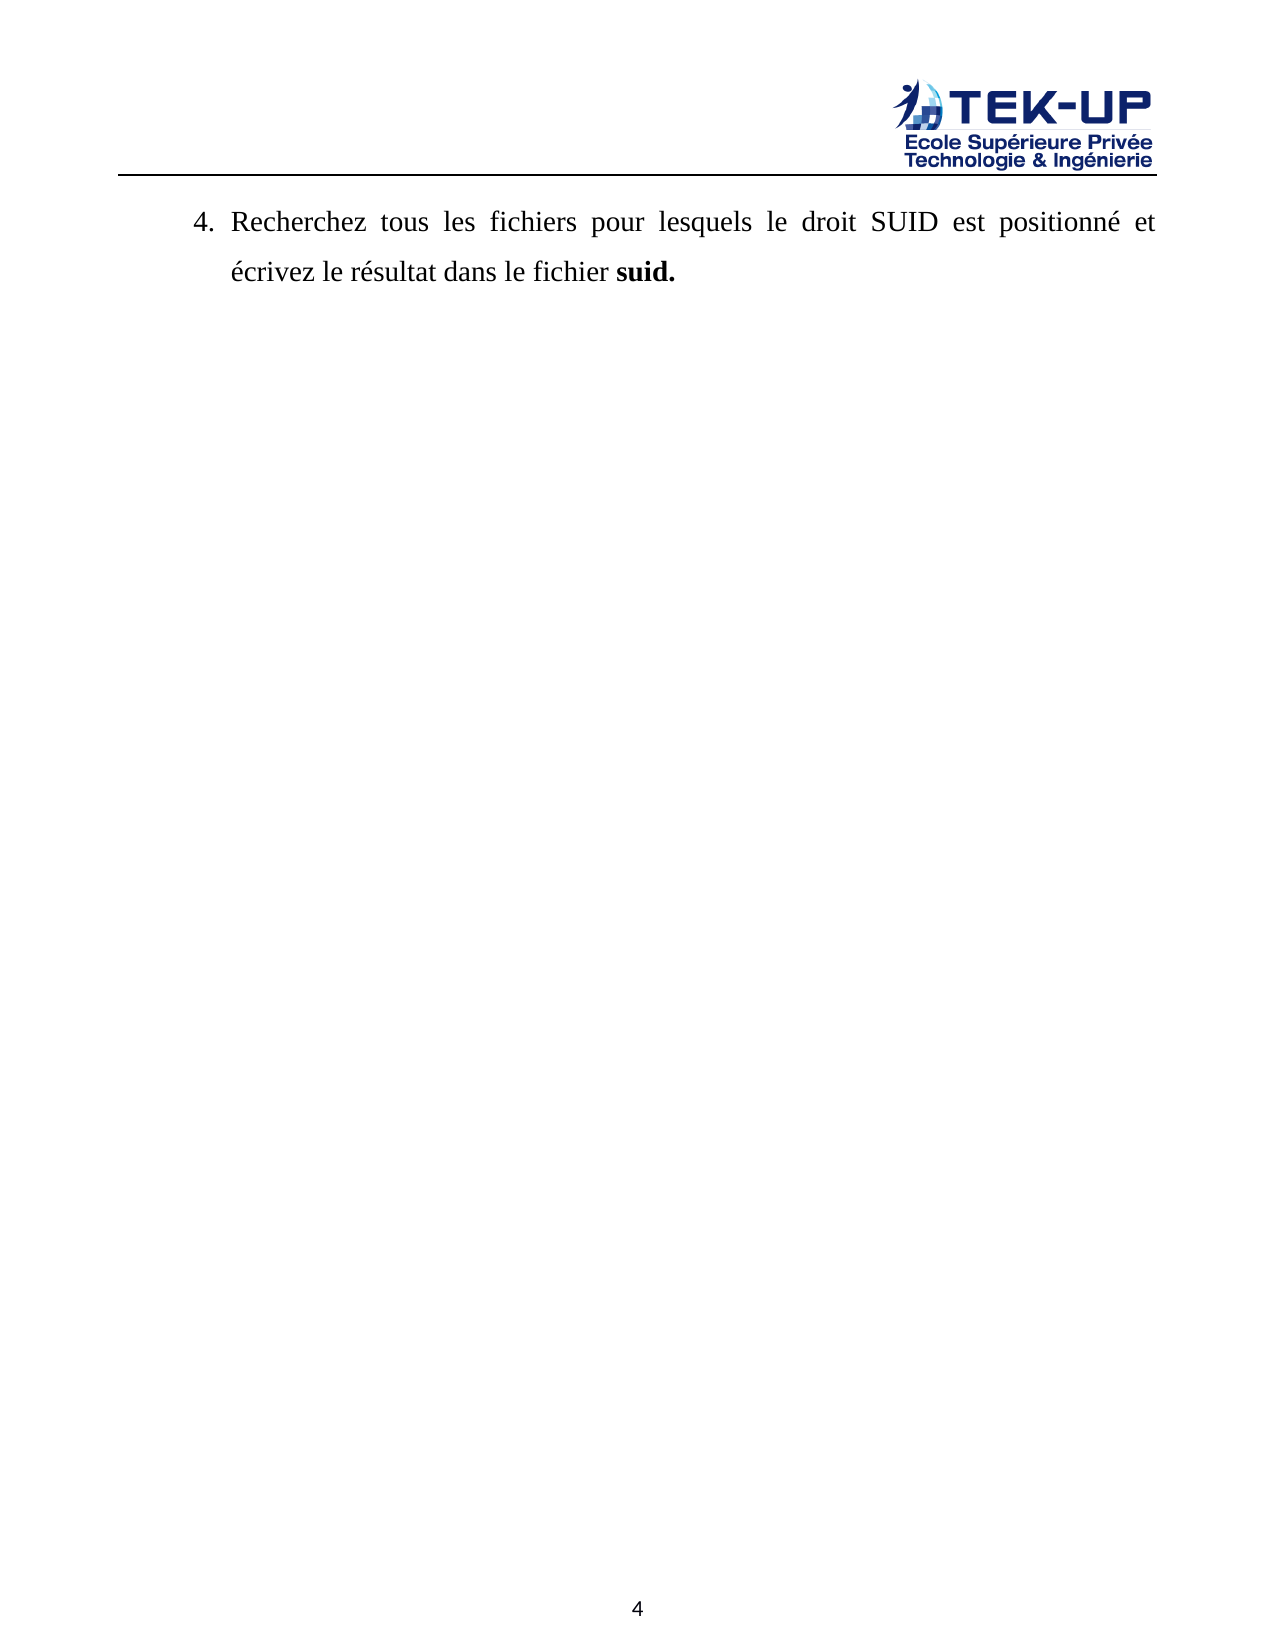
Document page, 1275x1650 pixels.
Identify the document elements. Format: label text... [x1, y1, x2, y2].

list Recherchez tous les fichiers pour lesquels le droit SUID est positionné et écrivez le résultat dans le fichier suid. [193, 204, 1157, 288]
picture [886, 73, 1157, 173]
